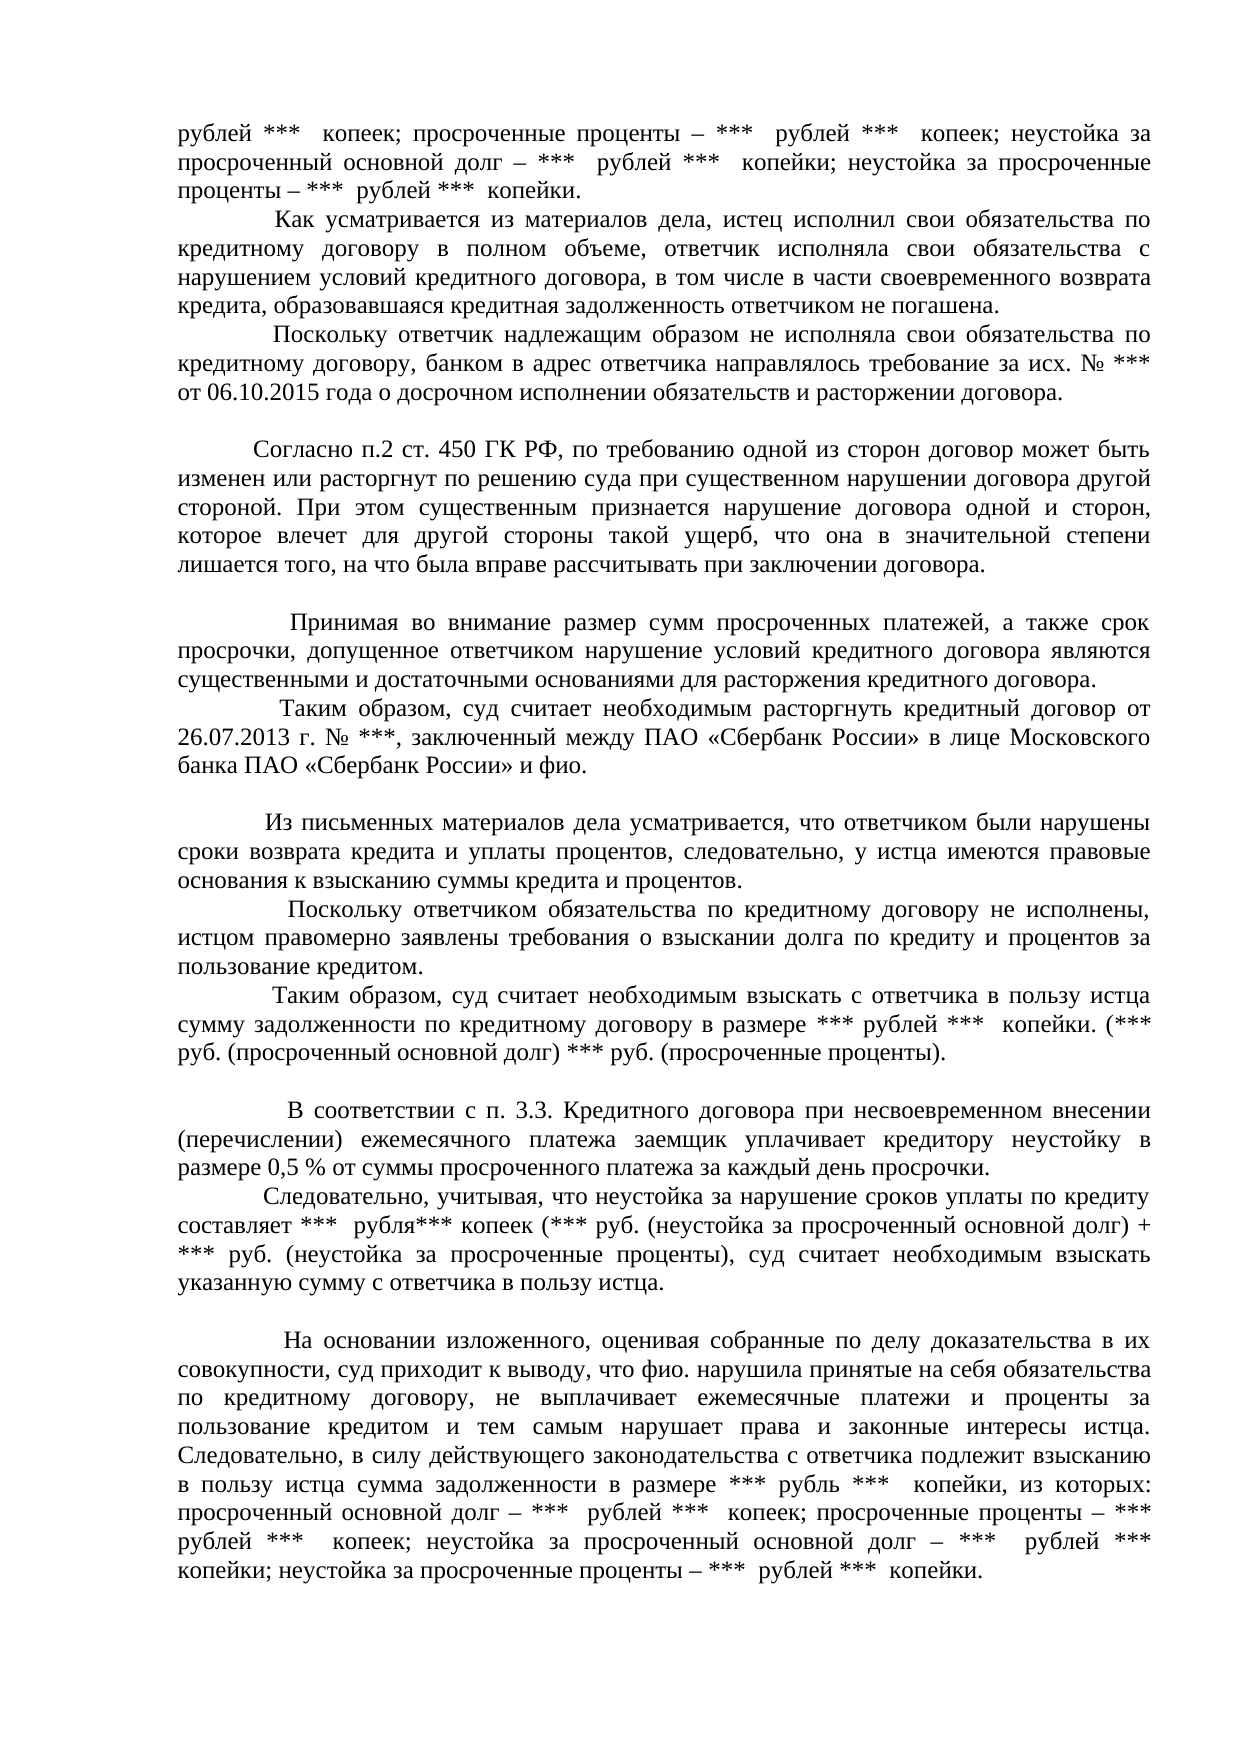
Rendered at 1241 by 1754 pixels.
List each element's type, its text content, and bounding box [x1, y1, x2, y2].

text Как усматривается из материалов дела, истец исполнил свои обязательства по кредитному договору в полном объеме, ответчик исполняла свои обязательства с нарушением условий кредитного договора, в том числе в части своевременного возврата кредита, образовавшаяся кредитная задолженность ответчиком не погашена. [177, 204, 1152, 319]
text Поскольку ответчиком обязательства по кредитному договору не исполнены, истцом правомерно заявлены требования о взыскании долга по кредиту и процентов за пользование кредитом. [177, 894, 1152, 980]
text Поскольку ответчик надлежащим образом не исполняла свои обязательства по кредитному договору, банком в адрес ответчика направлялось требование за исх. № *** от 06.10.2015 года о досрочном исполнении обязательств и расторжении договора. [177, 319, 1152, 406]
text Согласно п.2 ст. 450 ГК РФ, по требованию одной из сторон договор может быть изменен или расторгнут по решению суда при существенном нарушении договора другой стороной. При этом существенным признается нарушение договора одной и сторон, которое влечет для другой стороны такой ущерб, что она в значительной степени лишается того, на что была вправе рассчитывать при заключении договора. [177, 434, 1152, 578]
text Таким образом, суд считает необходимым взыскать с ответчика в пользу истца сумму задолженности по кредитному договору в размере *** рублей *** копейки. (*** руб. (просроченный основной долг) *** руб. (просроченные проценты). [177, 980, 1152, 1066]
text Таким образом, суд считает необходимым расторгнуть кредитный договор от 26.07.2013 г. № ***, заключенный между ПАО «Сбербанк России» в лице Московского банка ПАО «Сбербанк России» и фио. [177, 693, 1152, 779]
text В соответствии с п. 3.3. Кредитного договора при несвоевременном внесении (перечислении) ежемесячного платежа заемщик уплачивает кредитору неустойку в размере 0,5 % от суммы просроченного платежа за каждый день просрочки. [177, 1095, 1152, 1181]
text Из письменных материалов дела усматривается, что ответчиком были нарушены сроки возврата кредита и уплаты процентов, следовательно, у истца имеются правовые основания к взысканию суммы кредита и процентов. [177, 807, 1152, 894]
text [177, 118, 1152, 204]
text Следовательно, учитывая, что неустойка за нарушение сроков уплаты по кредиту составляет *** рубля*** копеек (*** руб. (неустойка за просроченный основной долг) + *** руб. (неустойка за просроченные проценты), суд считает необходимым взыскать указанную сумму с ответчика в пользу истца. [177, 1181, 1152, 1296]
text На основании изложенного, оценивая собранные по делу доказательства в их совокупности, суд приходит к выводу, что фио. нарушила принятые на себя обязательства по кредитному договору, не выплачивает ежемесячные платежи и проценты за пользование кредитом и тем самым нарушает права и законные интересы истца. Следовательно, в силу действующего законодательства с ответчика подлежит взысканию в пользу истца сумма задолженности в размере *** рубль *** копейки, из которых: просроченный основной долг – *** рублей *** копеек; просроченные проценты – *** рублей *** копеек; неустойка за просроченный основной долг – *** рублей *** копейки; неустойка за просроченные проценты – *** рублей *** копейки. [177, 1325, 1152, 1584]
text Принимая во внимание размер сумм просроченных платежей, а также срок просрочки, допущенное ответчиком нарушение условий кредитного договора являются существенными и достаточными основаниями для расторжения кредитного договора. [177, 607, 1152, 693]
